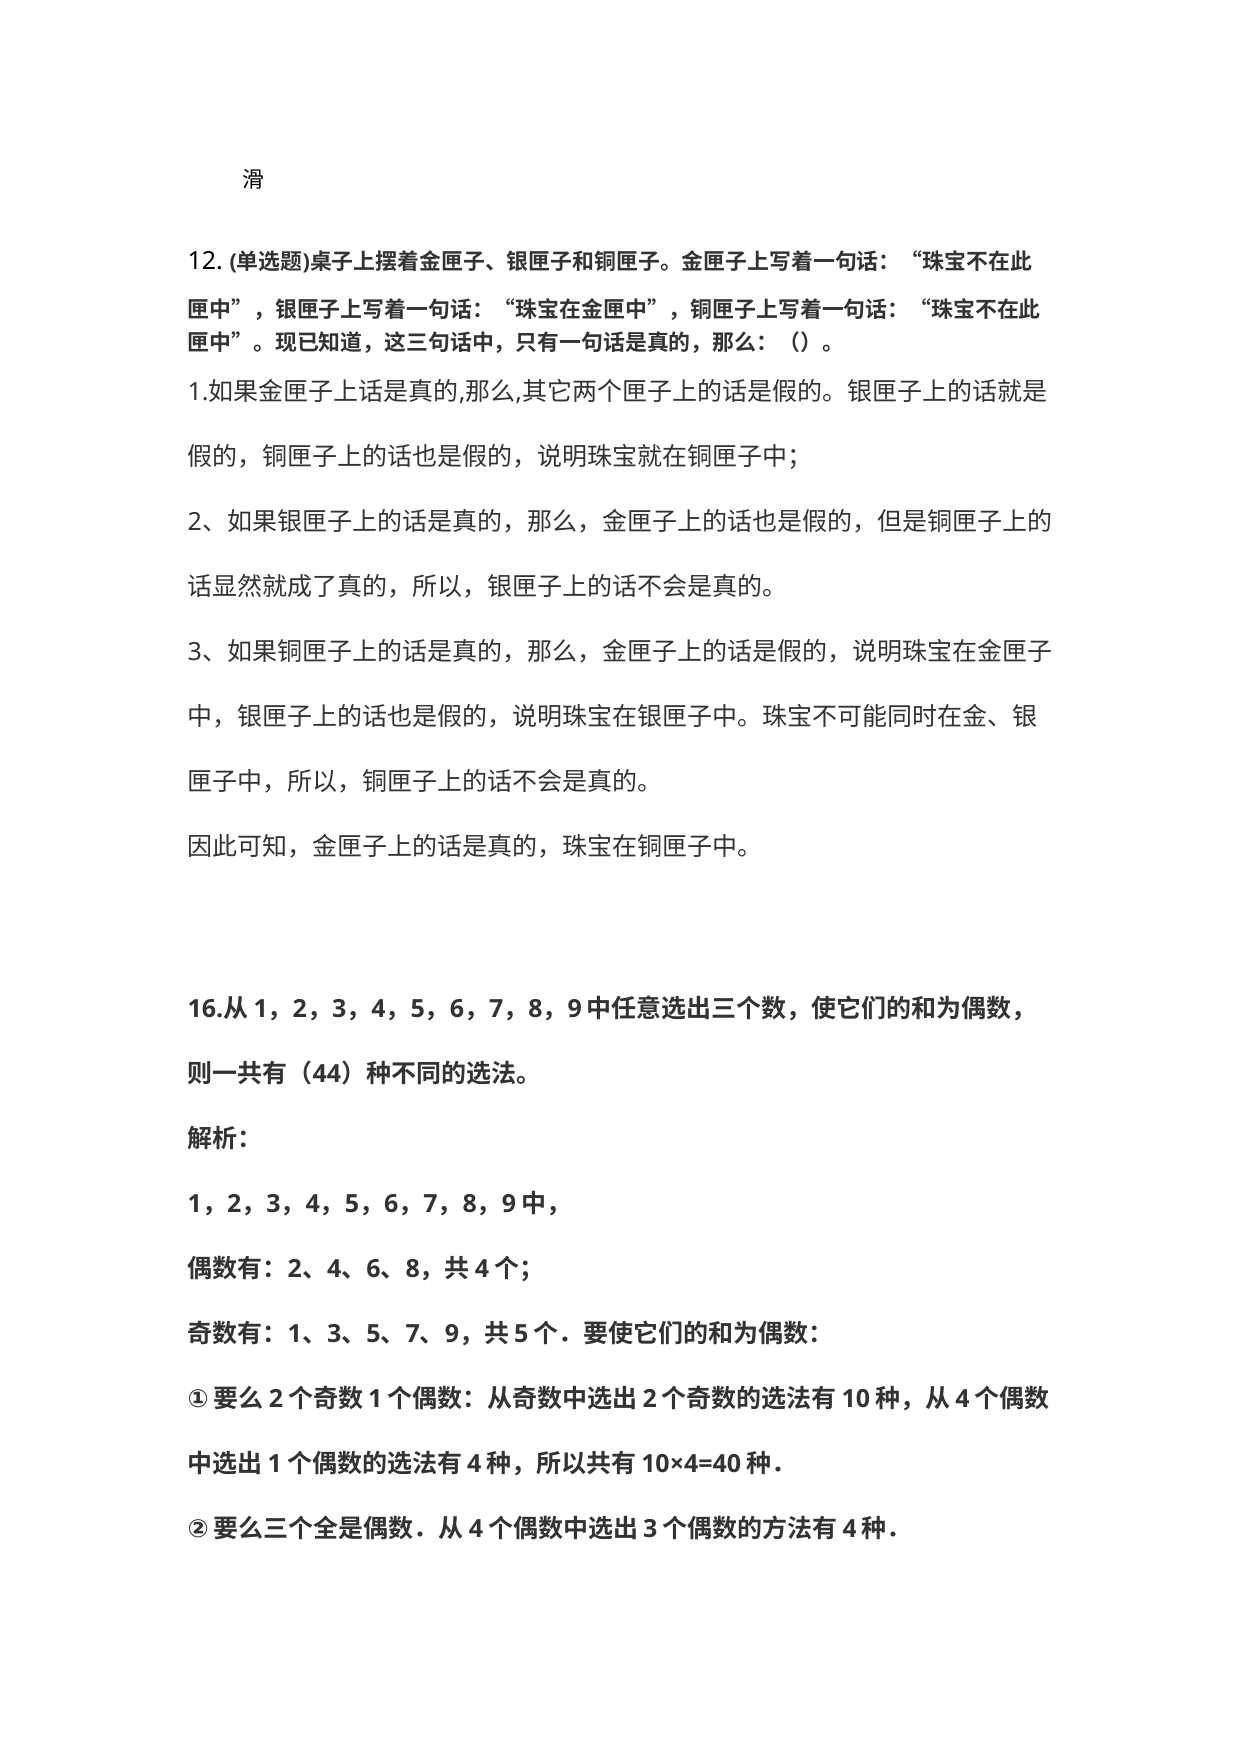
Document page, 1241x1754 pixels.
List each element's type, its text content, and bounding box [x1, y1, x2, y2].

text 3、如果铜匣子上的话是真的，那么，金匣子上的话是假的，说明珠宝在金匣子中，银匣子上的话也是假的，说明珠宝在银匣子中。珠宝不可能同时在金、银匣子中，所以，铜匣子上的话不会是真的。 [187, 617, 1053, 812]
text ①要么2个奇数1个偶数：从奇数中选出2个奇数的选法有10种，从4个偶数中选出1个偶数的选法有4种，所以共有10×4=40种． [187, 1364, 1053, 1494]
text 解析： [187, 1104, 1053, 1169]
text 奇数有：1、3、5、7、9，共5个．要使它们的和为偶数： [187, 1299, 1053, 1364]
text 1.如果金匣子上话是真的,那么,其它两个匣子上的话是假的。银匣子上的话就是假的，铜匣子上的话也是假的，说明珠宝就在铜匣子中； [187, 357, 1053, 487]
text 滑 [187, 162, 1053, 194]
text ②要么三个全是偶数．从4个偶数中选出3个偶数的方法有4种． [187, 1494, 1053, 1559]
text 16.从1，2，3，4，5，6，7，8，9中任意选出三个数，使它们的和为偶数，则一共有（44）种不同的选法。 [187, 974, 1053, 1104]
text 因此可知，金匣子上的话是真的，珠宝在铜匣子中。 [187, 812, 1053, 877]
text 1，2，3，4，5，6，7，8，9中， [187, 1169, 1053, 1234]
text 2、如果银匣子上的话是真的，那么，金匣子上的话也是假的，但是铜匣子上的话显然就成了真的，所以，银匣子上的话不会是真的。 [187, 487, 1053, 617]
text 12. (单选题)桌子上摆着金匣子、银匣子和铜匣子。金匣子上写着一句话：“珠宝不在此匣中”，银匣子上写着一句话：“珠宝在金匣中”，铜匣子上写着一句话：“珠宝不在此匣中”。现已知道，这三句话中，只有一句话是真的，那么：（）。 [187, 227, 1053, 357]
text 偶数有：2、4、6、8，共4个； [187, 1234, 1053, 1299]
